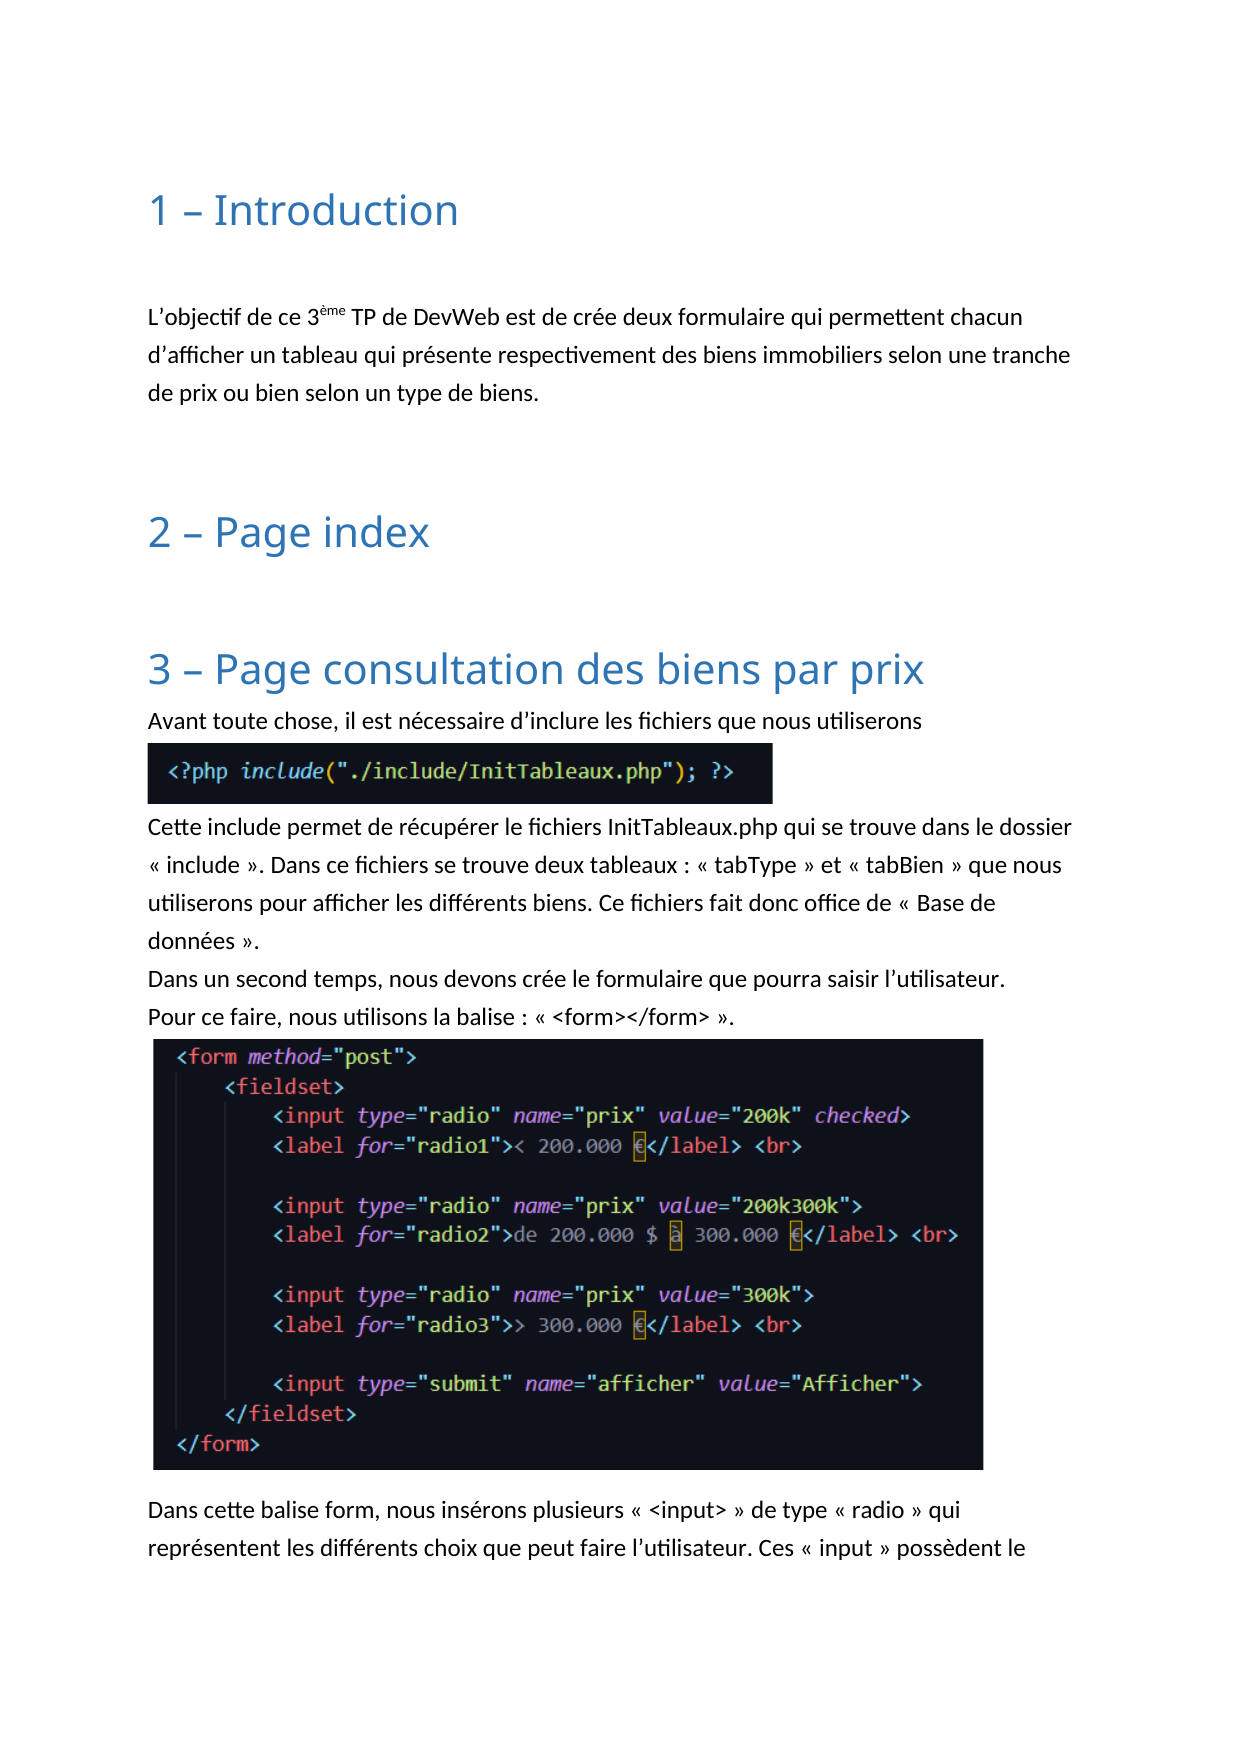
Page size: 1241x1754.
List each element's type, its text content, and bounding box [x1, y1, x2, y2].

text Avant toute chose, il est nécessaire d’inclure les fichiers que nous utiliserons [148, 705, 1093, 736]
text L’objectif de ce 3ème TP de DevWeb est de crée deux formulaire qui permettent chacun d’afficher un tableau qui présente respectivement des biens immobiliers selon une tranche de prix ou bien selon un type de biens. [148, 301, 1093, 408]
picture [147, 743, 773, 804]
subtitle 3 – Page consultation des biens par prix [148, 640, 1093, 697]
text Pour ce faire, nous utilisons la balise : « <form></form> ». [148, 1001, 1093, 1032]
text Dans un second temps, nous devons crée le formulaire que pourra saisir l’utilisateur. [148, 963, 1093, 994]
subtitle 1 – Introduction [148, 181, 1093, 238]
picture [153, 1039, 984, 1470]
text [148, 1494, 1093, 1562]
subtitle 2 – Page index [148, 503, 1093, 560]
text Cette include permet de récupérer le fichiers InitTableaux.php qui se trouve dans le dossier « include ». Dans ce fichiers se trouve deux tableaux : « tabType » et « tabBien » que nous utiliserons pour afficher les différents biens. Ce fichiers fait donc office de « Base de données ». [148, 811, 1093, 956]
